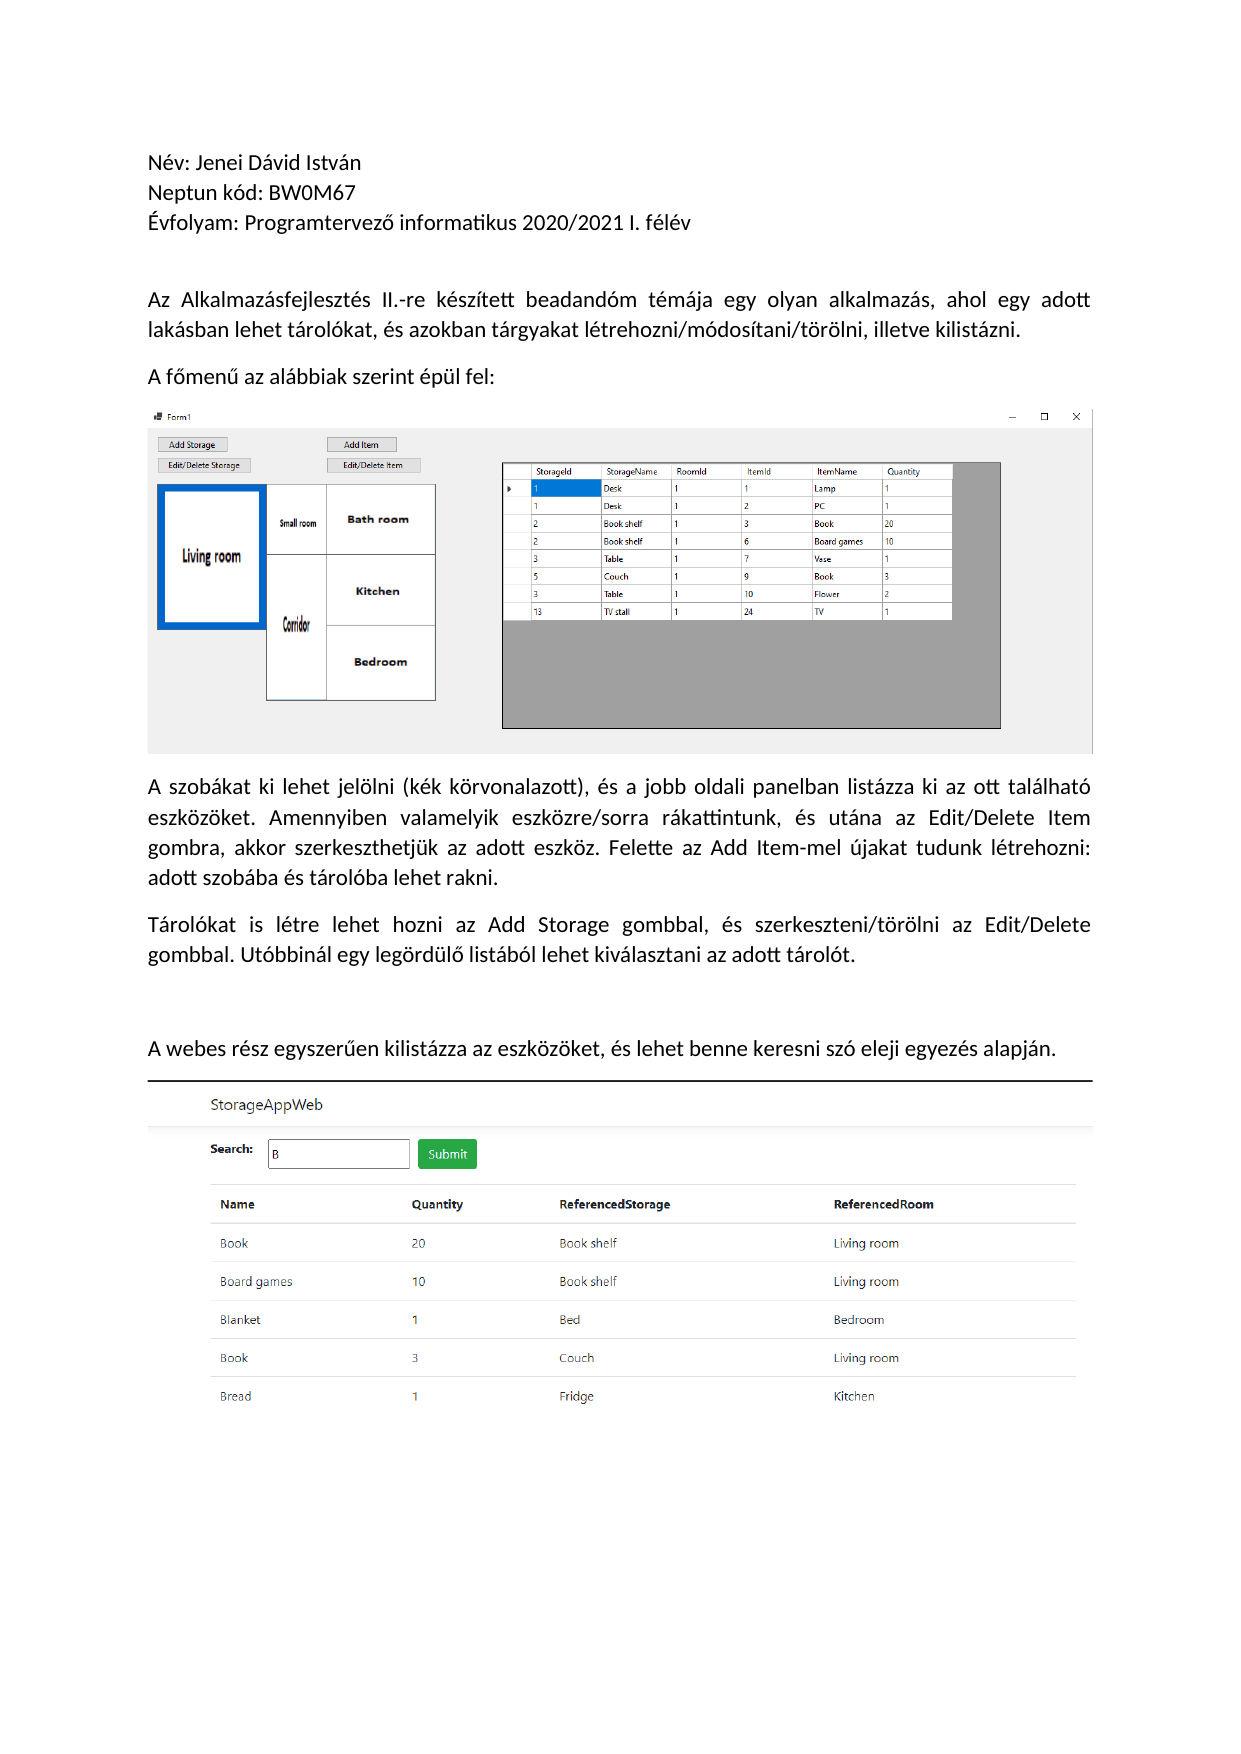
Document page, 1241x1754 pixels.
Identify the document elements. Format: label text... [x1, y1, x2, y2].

text Neptun kód: BW0M67 [148, 178, 1093, 206]
text A webes rész egyszerűen kilistázza az eszközöket, és lehet benne keresni szó eleji egyezés alapján. [148, 1034, 1093, 1062]
text A szobákat ki lehet jelölni (kék körvonalazott), és a jobb oldali panelban listázza ki az ott található eszközöket. Amennyiben valamelyik eszközre/sorra rákattintunk, és utána az Edit/Delete Item gombra, akkor szerkeszthetjük az adott eszköz. Felette az Add Item-mel újakat tudunk létrehozni: adott szobába és tárolóba lehet rakni. [148, 772, 1093, 891]
text A főmenű az alábbiak szerint épül fel: [148, 362, 1093, 390]
text Az Alkalmazásfejlesztés II.-re készített beadandóm témája egy olyan alkalmazás, ahol egy adott lakásban lehet tárolókat, és azokban tárgyakat létrehozni/módosítani/törölni, illetve kilistázni. [148, 285, 1093, 343]
picture [147, 1080, 1093, 1486]
text Tárolókat is létre lehet hozni az Add Storage gombbal, és szerkeszteni/törölni az Edit/Delete gombbal. Utóbbinál egy legördülő listából lehet kiválasztani az adott tárolót. [148, 910, 1093, 968]
text Név: Jenei Dávid István [148, 148, 1093, 176]
text Évfolyam: Programtervező informatikus 2020/2021 I. félév [148, 208, 1093, 236]
picture [147, 409, 1093, 754]
